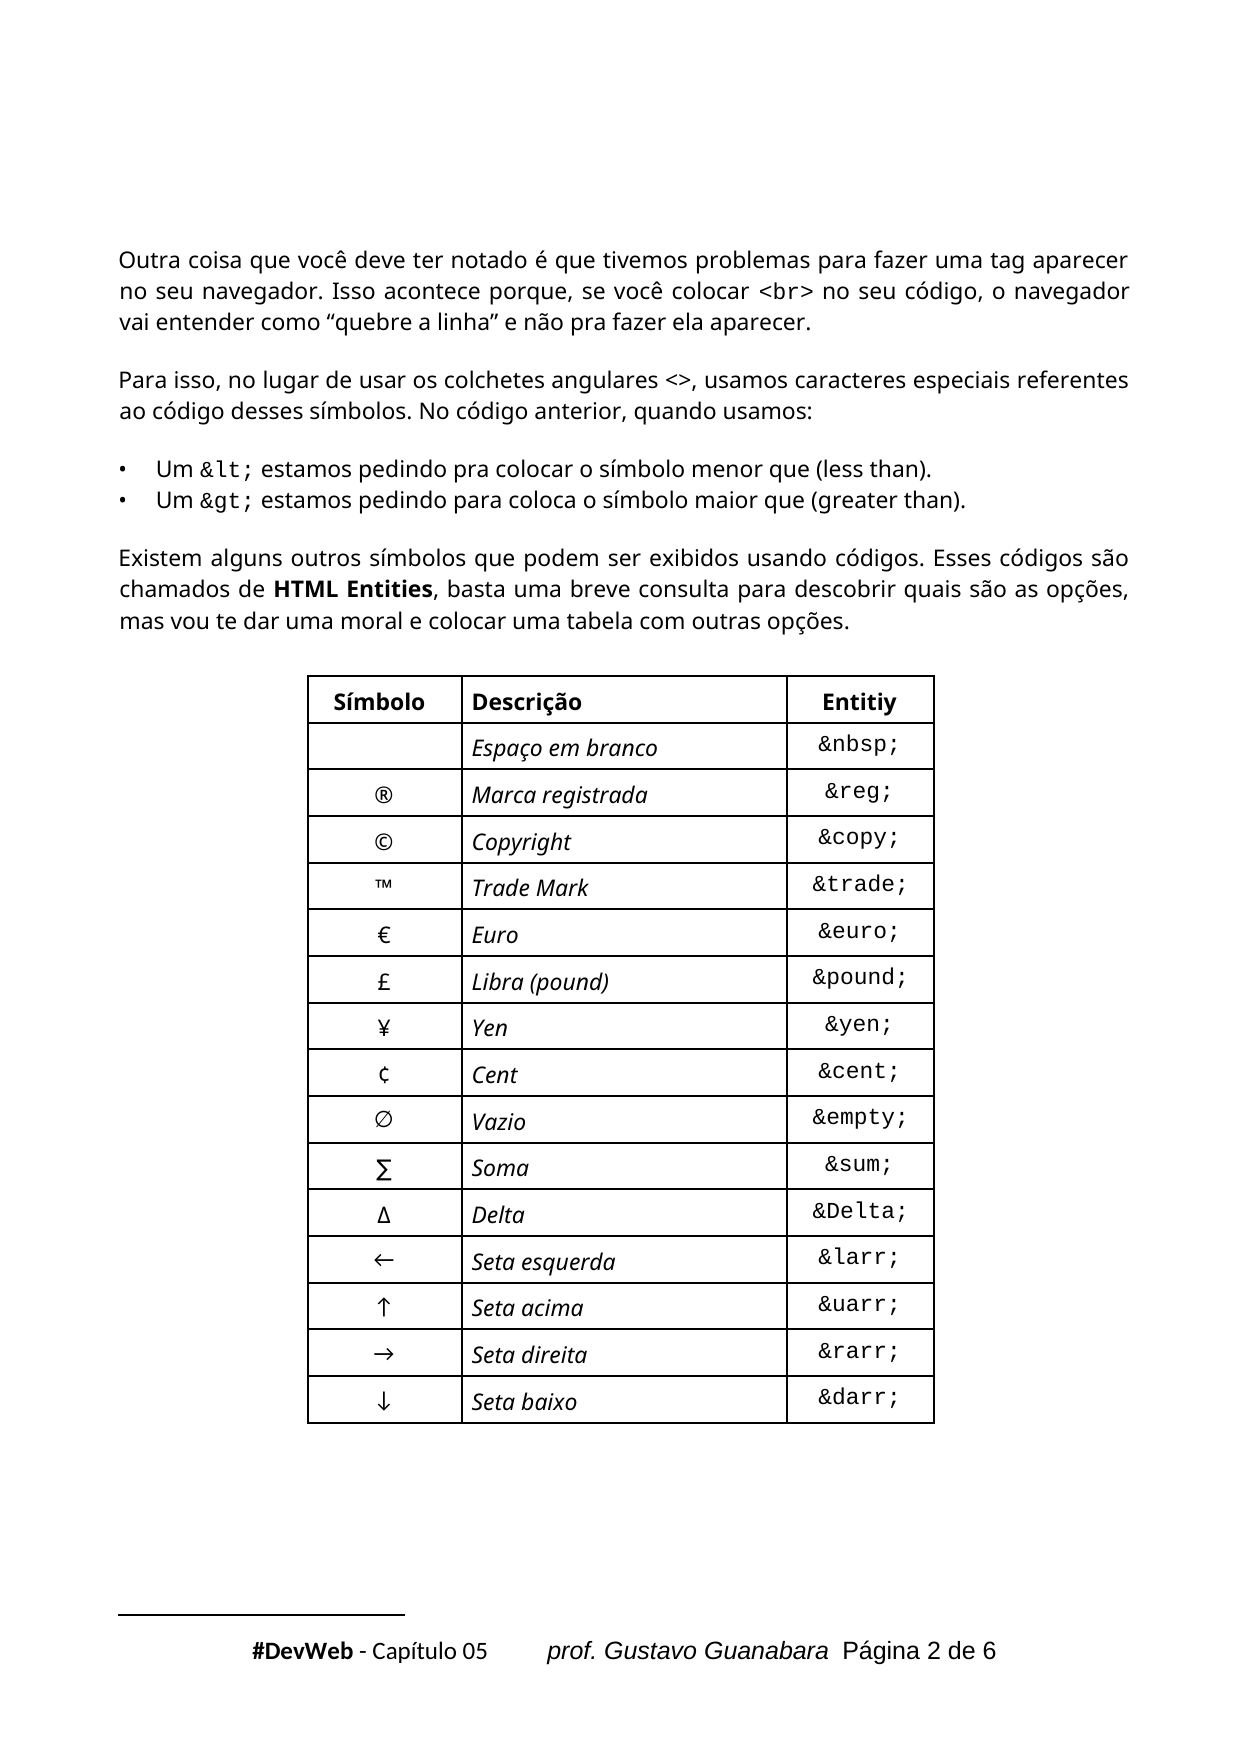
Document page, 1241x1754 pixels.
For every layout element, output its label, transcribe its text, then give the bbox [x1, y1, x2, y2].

table_cell ® [309, 770, 461, 815]
table_cell Seta acima [463, 1284, 786, 1328]
table_cell Copyright [463, 817, 786, 862]
table_cell € [309, 910, 461, 955]
table_header Descrição [463, 677, 786, 722]
table_cell Espaço em branco [463, 724, 786, 768]
table_cell &trade; [788, 864, 933, 908]
table_cell Soma [463, 1144, 786, 1188]
table_cell &sum; [788, 1144, 933, 1188]
table_cell ∑ [309, 1144, 461, 1188]
table_cell Delta [463, 1190, 786, 1235]
table_cell [309, 724, 461, 768]
table_cell &reg; [788, 770, 933, 815]
table_cell &copy; [788, 817, 933, 862]
text Para isso, no lugar de usar os colchetes angulares <>, usamos caracteres especiais referentes ao código desses símbolos. No código anterior, quando usamos: [118, 364, 1130, 427]
table_cell ↓ [309, 1377, 461, 1422]
table_header Entitiy [788, 677, 933, 722]
table_cell &euro; [788, 910, 933, 955]
table_cell &pound; [788, 957, 933, 1002]
table_cell &darr; [788, 1377, 933, 1422]
text Outra coisa que você deve ter notado é que tivemos problemas para fazer uma tag aparecer no seu navegador. Isso acontece porque, se você colocar <br> no seu código, o navegador vai entender como “quebre a linha” e não pra fazer ela aparecer. [118, 244, 1130, 338]
table_cell ¢ [309, 1050, 461, 1095]
table_cell Cent [463, 1050, 786, 1095]
table_cell ™ [309, 864, 461, 908]
table_cell &rarr; [788, 1330, 933, 1375]
table_cell Trade Mark [463, 864, 786, 908]
table_cell Yen [463, 1004, 786, 1048]
table_cell &empty; [788, 1097, 933, 1142]
table_cell Marca registrada [463, 770, 786, 815]
table_cell © [309, 817, 461, 862]
table_cell Euro [463, 910, 786, 955]
list Um &lt; estamos pedindo pra colocar o símbolo menor que (less than). [118, 453, 1130, 484]
table_cell &cent; [788, 1050, 933, 1095]
table_header Símbolo [309, 677, 461, 722]
table_cell &larr; [788, 1237, 933, 1282]
table_cell Seta esquerda [463, 1237, 786, 1282]
text Existem alguns outros símbolos que podem ser exibidos usando códigos. Esses códigos são chamados de HTML Entities, basta uma breve consulta para descobrir quais são as opções, mas vou te dar uma moral e colocar uma tabela com outras opções. [118, 542, 1130, 636]
table_cell Vazio [463, 1097, 786, 1142]
table_cell ↑ [309, 1284, 461, 1328]
table_cell Seta baixo [463, 1377, 786, 1422]
table_cell Seta direita [463, 1330, 786, 1375]
table_cell Δ [309, 1190, 461, 1235]
table_cell ¥ [309, 1004, 461, 1048]
table_cell &Delta; [788, 1190, 933, 1235]
table_cell &uarr; [788, 1284, 933, 1328]
table_cell &nbsp; [788, 724, 933, 768]
table_cell £ [309, 957, 461, 1002]
table_cell &yen; [788, 1004, 933, 1048]
table_cell ∅ [309, 1097, 461, 1142]
table_cell Libra (pound) [463, 957, 786, 1002]
table_cell ← [309, 1237, 461, 1282]
table_cell → [309, 1330, 461, 1375]
list Um &gt; estamos pedindo para coloca o símbolo maior que (greater than). [118, 484, 1130, 516]
